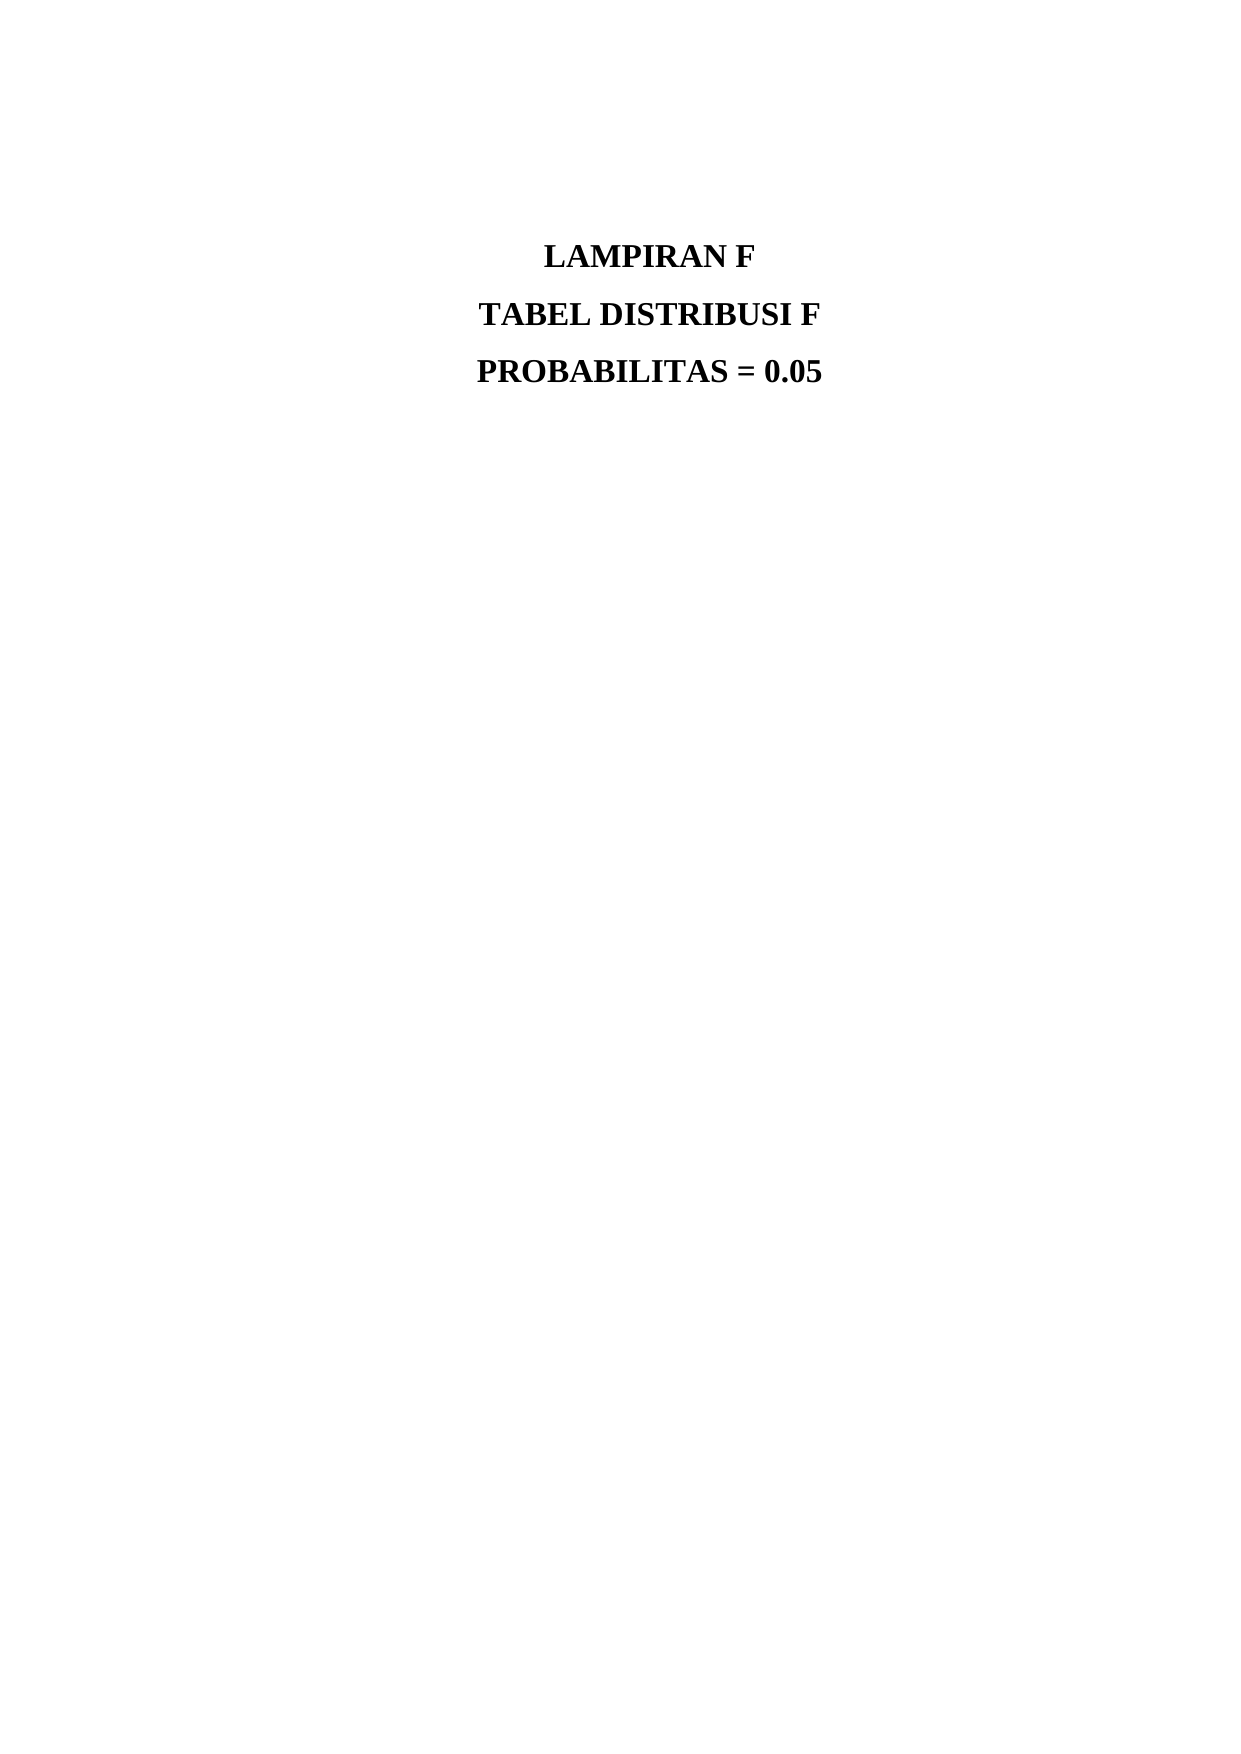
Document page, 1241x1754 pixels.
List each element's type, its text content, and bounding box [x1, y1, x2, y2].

text TABEL DISTRIBUSI F [236, 294, 1063, 332]
text LAMPIRAN F [236, 236, 1063, 274]
text PROBABILITAS = 0.05 [236, 351, 1063, 389]
